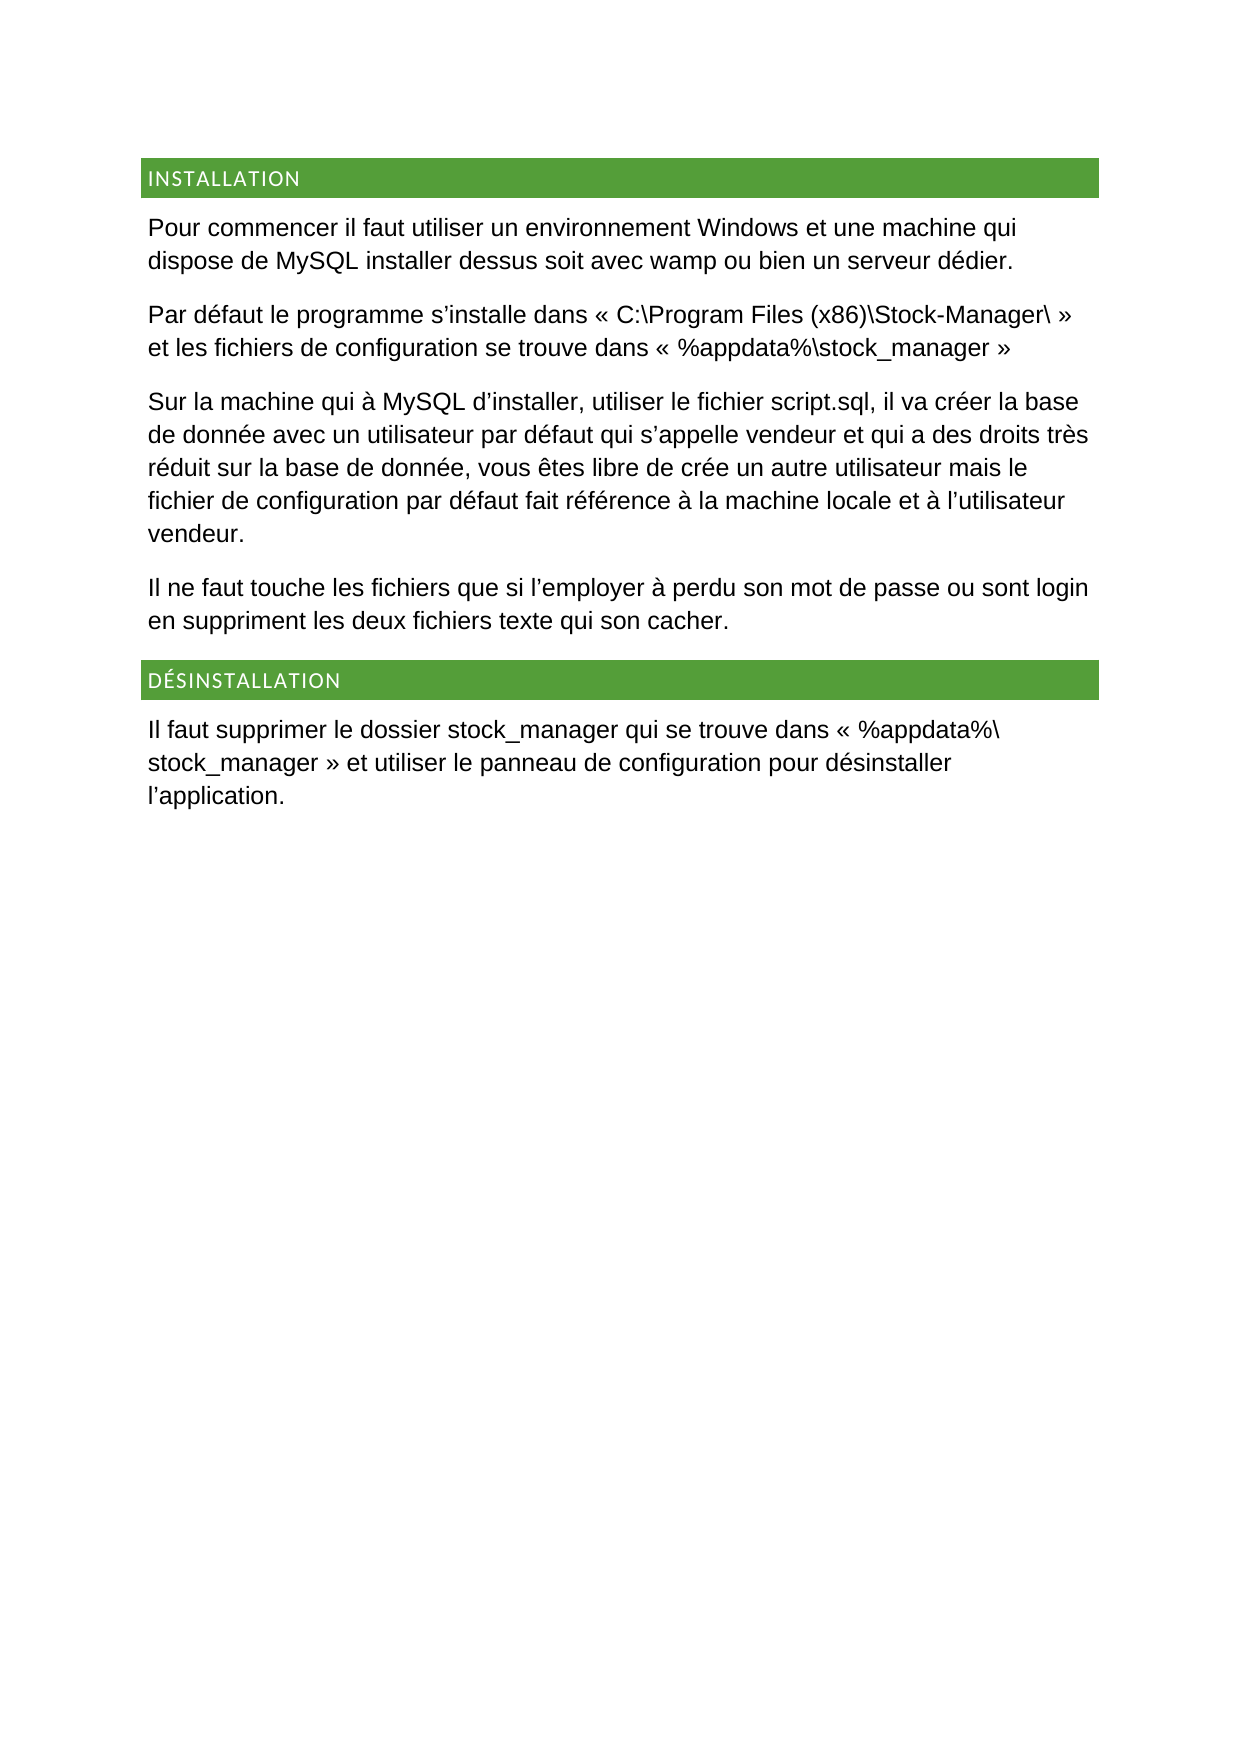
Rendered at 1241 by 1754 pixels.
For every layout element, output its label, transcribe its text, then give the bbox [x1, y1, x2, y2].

text Il faut supprimer le dossier stock_manager qui se trouve dans « %appdata%\stock_manager » et utiliser le panneau de configuration pour désinstaller l’application. [148, 715, 1093, 809]
text Par défaut le programme s’installe dans « C:\Program Files (x86)\Stock-Manager\ » et les fichiers de configuration se trouve dans « %appdata%\stock_manager » [148, 300, 1093, 362]
text Sur la machine qui à MySQL d’installer, utiliser le fichier script.sql, il va créer la base de donnée avec un utilisateur par défaut qui s’appelle vendeur et qui a des droits très réduit sur la base de donnée, vous êtes libre de crée un autre utilisateur mais le fichier de configuration par défaut fait référence à la machine locale et à l’utilisateur vendeur. [148, 387, 1093, 548]
text Pour commencer il faut utiliser un environnement Windows et une machine qui dispose de MySQL installer dessus soit avec wamp ou bien un serveur dédier. [148, 213, 1093, 275]
text Il ne faut touche les fichiers que si l’employer à perdu son mot de passe ou sont login en suppriment les deux fichiers texte qui son cacher. [148, 573, 1093, 634]
subtitle Désinstallation [148, 666, 1093, 694]
